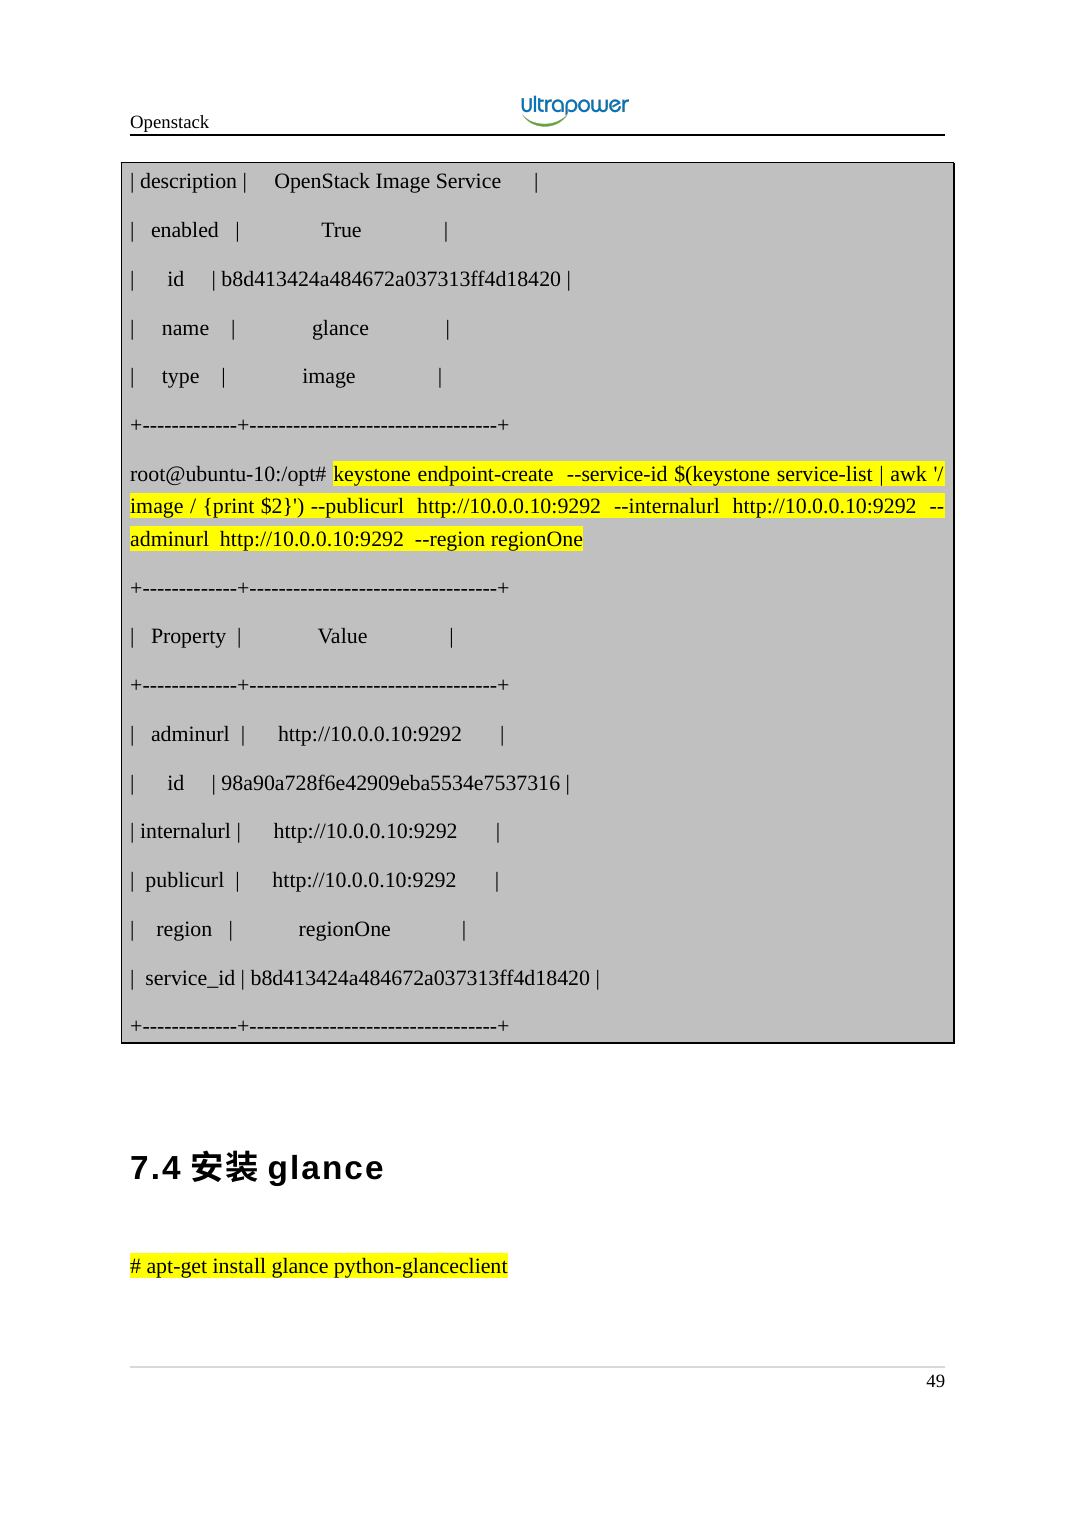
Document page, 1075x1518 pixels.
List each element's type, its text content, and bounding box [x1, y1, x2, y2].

text | id | 98a90a728f6e42909eba5534e7537316 | [122, 763, 953, 798]
text root@ubuntu-10:/opt# keystone endpoint-create --service-id $(keystone service-list | awk '/ image / {print $2}') --publicurl http://10.0.0.10:9292 --internalurl http://10.0.0.10:9292 --adminurl http://10.0.0.10:9292 --region regionOne [122, 454, 953, 555]
text | description | OpenStack Image Service | [122, 163, 953, 197]
text +-------------+----------------------------------+ [122, 405, 953, 441]
text | region | regionOne | [122, 909, 953, 945]
text | service_id | b8d413424a484672a037313ff4d18420 | [122, 958, 953, 993]
text +-------------+----------------------------------+ [122, 665, 953, 701]
text | publicurl | http://10.0.0.10:9292 | [122, 860, 953, 896]
text | Property | Value | [122, 617, 953, 652]
text +-------------+----------------------------------+ [122, 568, 953, 603]
text | adminurl | http://10.0.0.10:9292 | [122, 714, 953, 750]
text | type | image | [122, 357, 953, 392]
text | internalurl | http://10.0.0.10:9292 | [122, 812, 953, 847]
text | name | glance | [122, 308, 953, 343]
text | id | b8d413424a484672a037313ff4d18420 | [122, 259, 953, 295]
picture [513, 88, 636, 129]
text +-------------+----------------------------------+ [122, 1007, 953, 1042]
text | enabled | True | [122, 210, 953, 246]
subtitle 安装glance [130, 1133, 945, 1198]
text # apt-get install glance python-glanceclient [130, 1249, 945, 1282]
